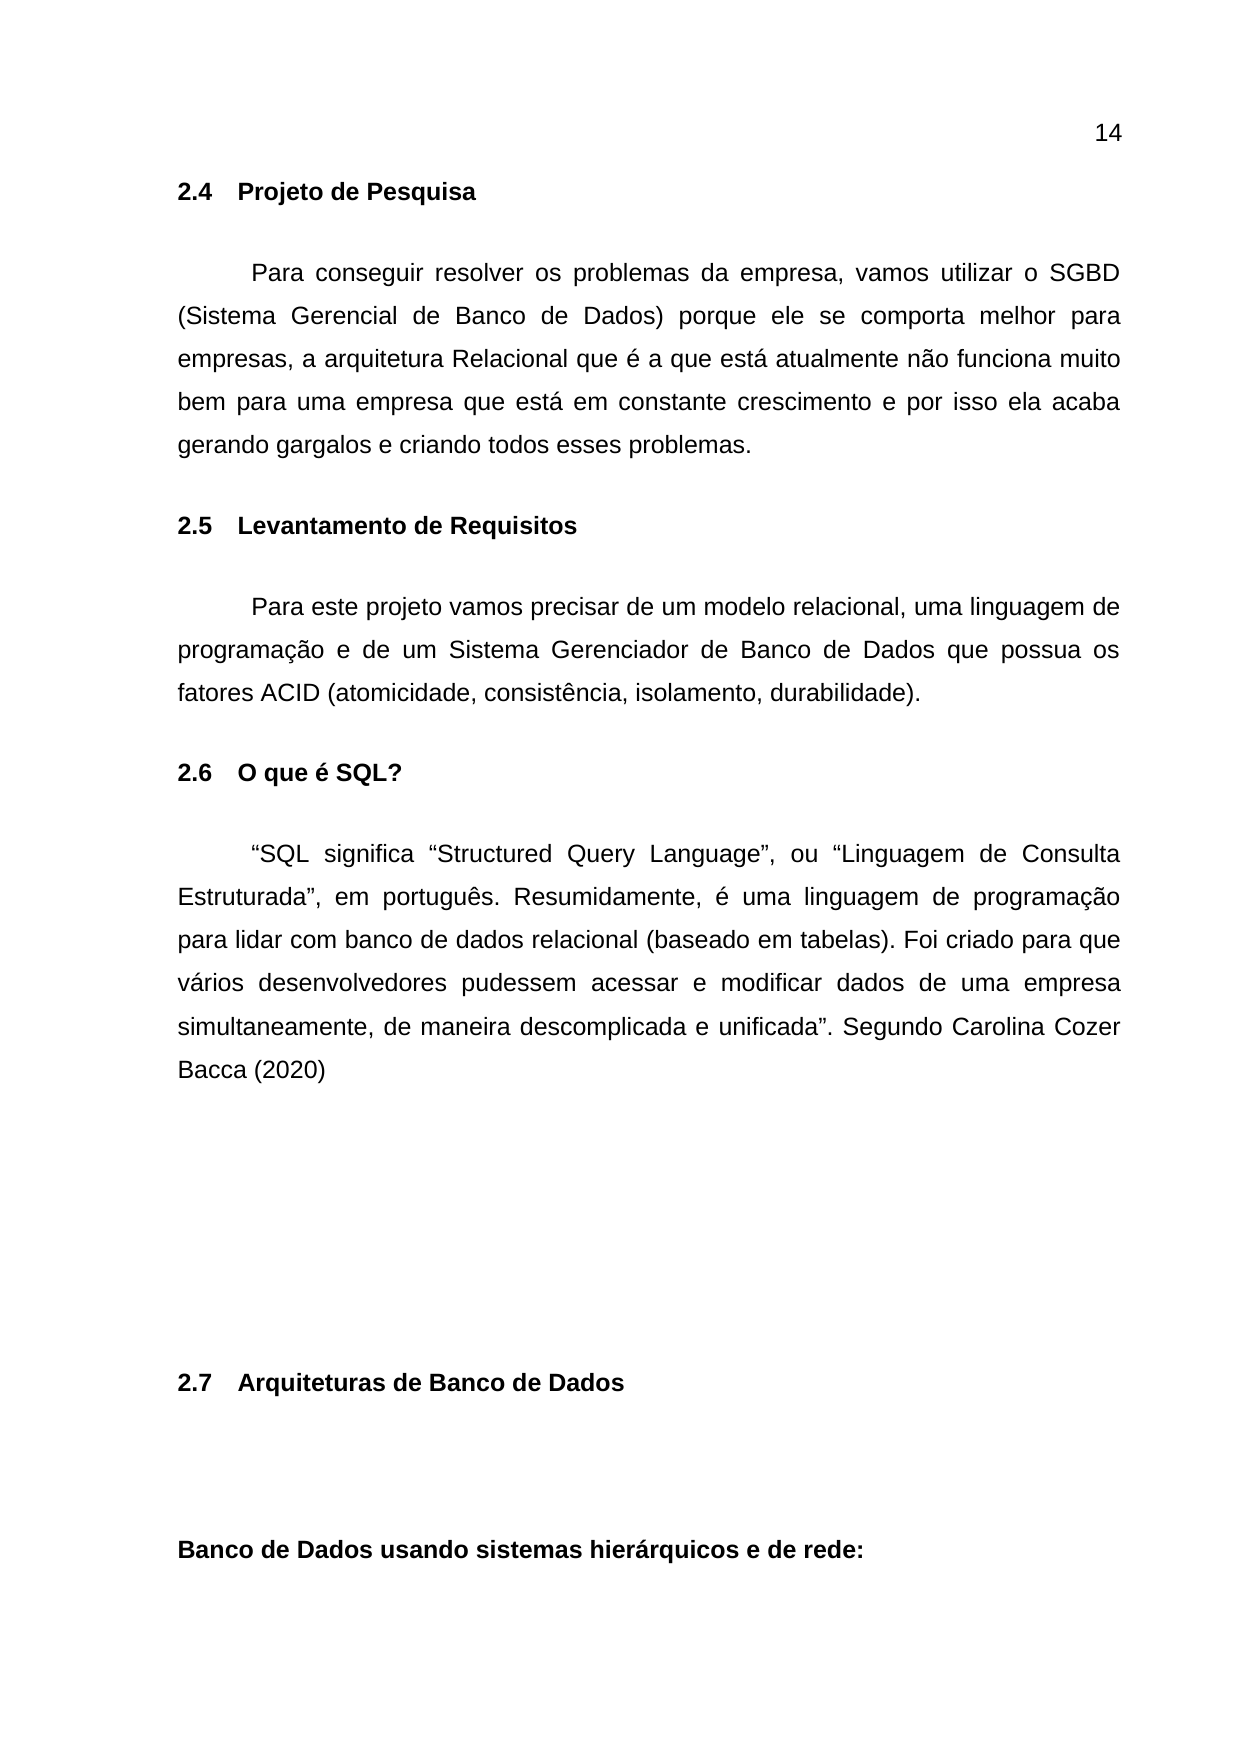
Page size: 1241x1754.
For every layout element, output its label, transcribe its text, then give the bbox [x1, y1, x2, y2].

text Para este projeto vamos precisar de um modelo relacional, uma linguagem de programação e de um Sistema Gerenciador de Banco de Dados que possua os fatores ACID (atomicidade, consistência, isolamento, durabilidade). [177, 592, 1122, 707]
text Para conseguir resolver os problemas da empresa, vamos utilizar o SGBD (Sistema Gerencial de Banco de Dados) porque ele se comporta melhor para empresas, a arquitetura Relacional que é a que está atualmente não funciona muito bem para uma empresa que está em constante crescimento e por isso ela acaba gerando gargalos e criando todos esses problemas. [177, 258, 1122, 459]
subtitle Arquiteturas de Banco de Dados [177, 1368, 1122, 1397]
subtitle Projeto de Pesquisa [177, 177, 1122, 206]
subtitle Levantamento de Requisitos [177, 511, 1122, 540]
text Banco de Dados usando sistemas hierárquicos e de rede: [177, 1535, 1122, 1564]
text “SQL significa “Structured Query Language”, ou “Linguagem de Consulta Estruturada”, em português. Resumidamente, é uma linguagem de programação para lidar com banco de dados relacional (baseado em tabelas). Foi criado para que vários desenvolvedores pudessem acessar e modificar dados de uma empresa simultaneamente, de maneira descomplicada e unificada”. Segundo Carolina Cozer Bacca (2020) [177, 839, 1122, 1083]
subtitle O que é SQL? [177, 758, 1122, 787]
